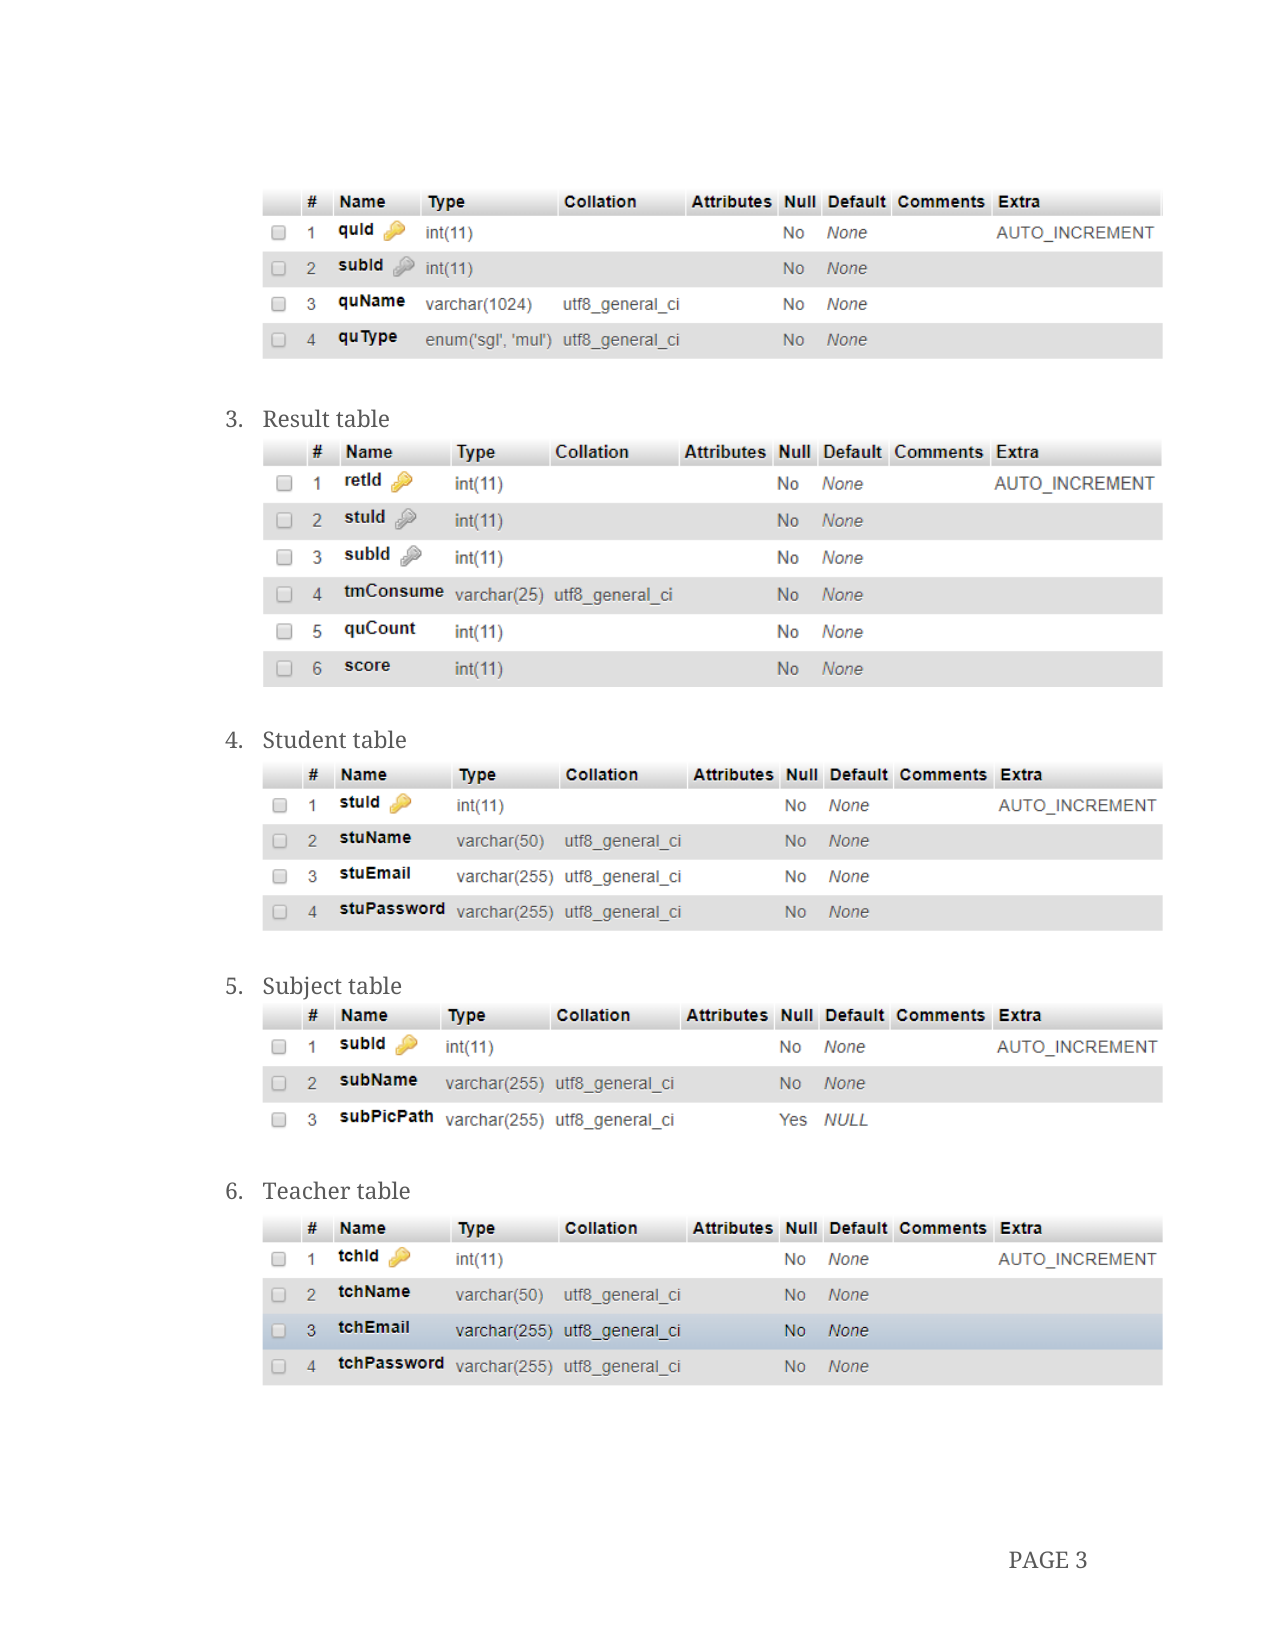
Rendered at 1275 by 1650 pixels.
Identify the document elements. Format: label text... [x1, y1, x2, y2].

list Student table [225, 724, 1087, 755]
picture [262, 1209, 1163, 1389]
picture [262, 180, 1163, 366]
list Result table [225, 403, 1087, 434]
list Teacher table [225, 1175, 1087, 1206]
picture [262, 437, 1163, 687]
picture [262, 1003, 1163, 1138]
list Subject table [225, 969, 1087, 1001]
picture [262, 758, 1163, 932]
